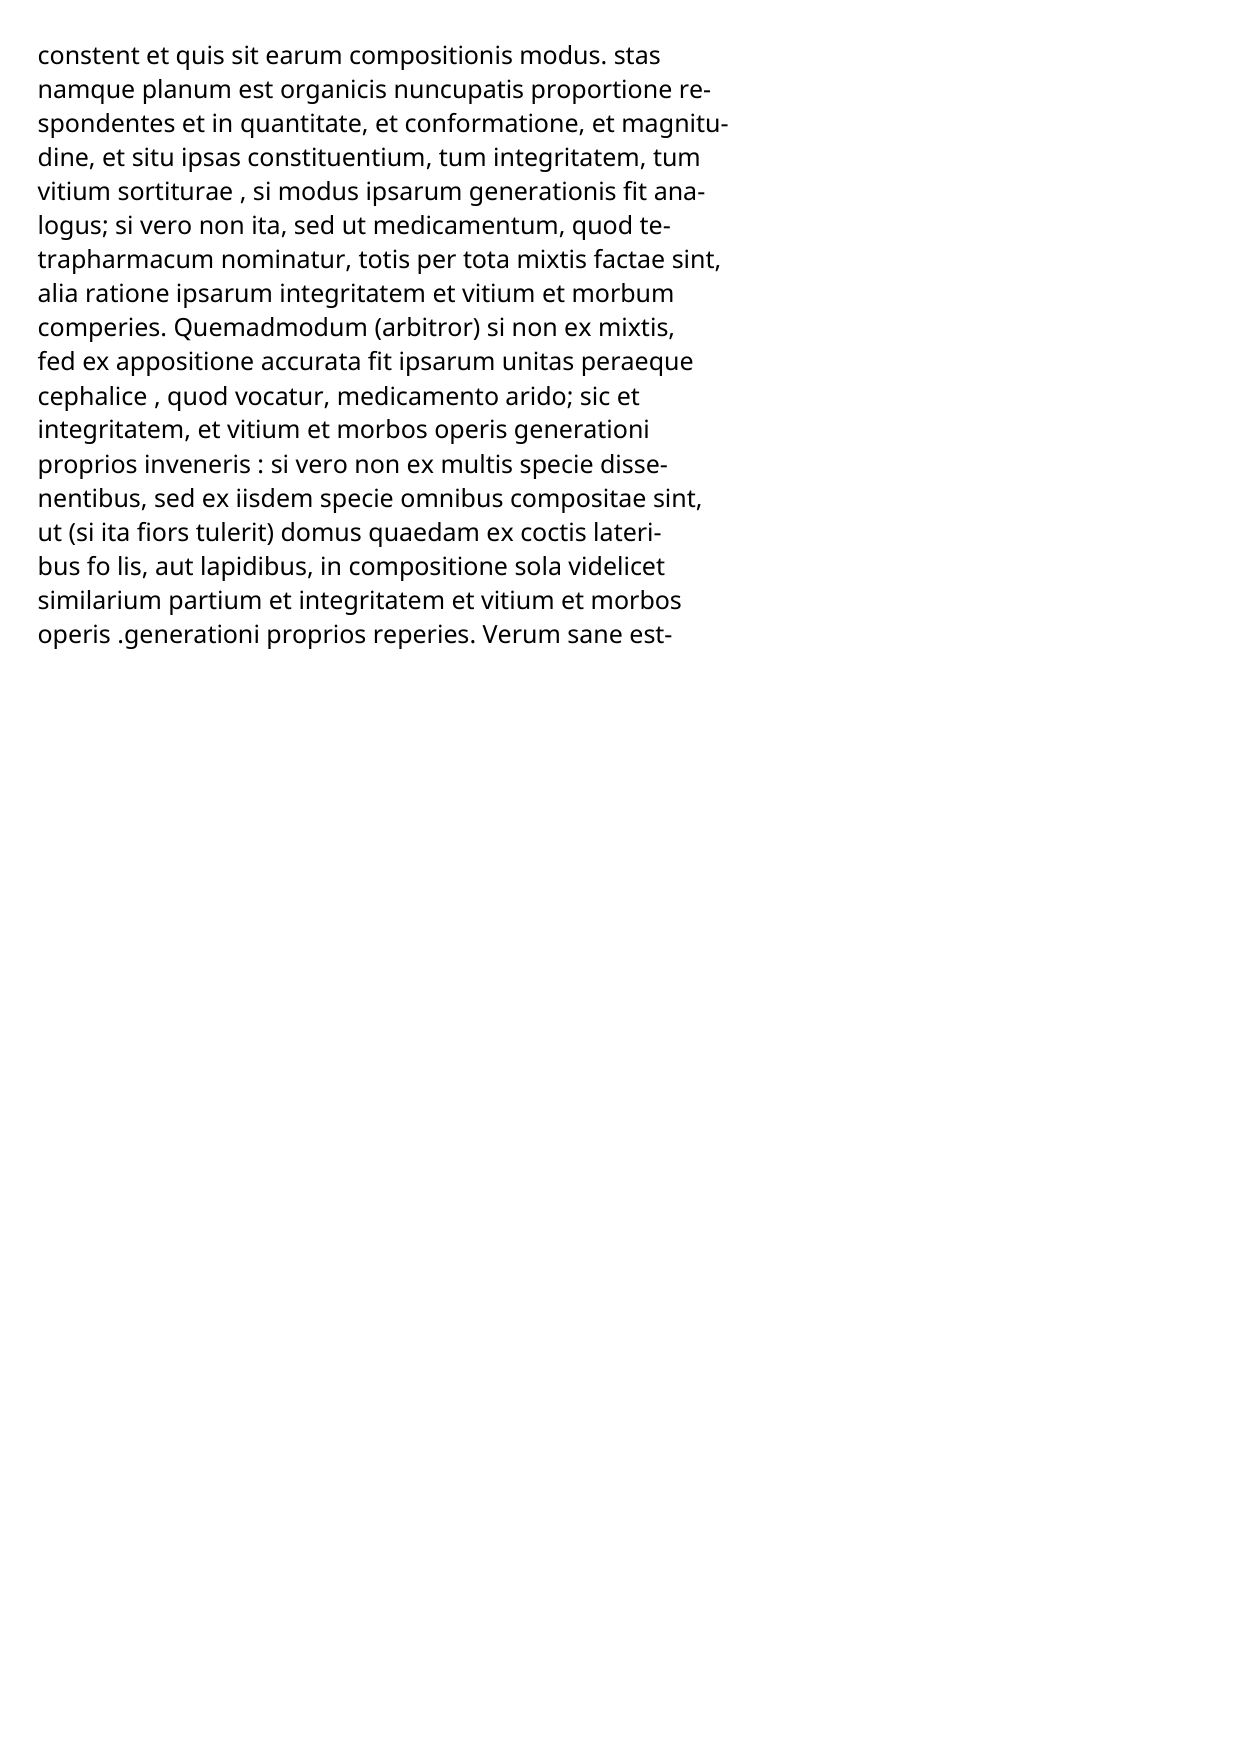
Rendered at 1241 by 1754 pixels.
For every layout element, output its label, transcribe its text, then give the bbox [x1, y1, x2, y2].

text constent et quis sit earum compositionis modus. stas namque planum est organicis nuncupatis proportione re- spondentes et in quantitate, et conformatione, et magnitu- dine, et situ ipsas constituentium, tum integritatem, tum vitium sortiturae , si modus ipsarum generationis fit ana- logus; si vero non ita, sed ut medicamentum, quod te- trapharmacum nominatur, totis per tota mixtis factae sint, alia ratione ipsarum integritatem et vitium et morbum comperies. Quemadmodum (arbitror) si non ex mixtis, fed ex appositione accurata fit ipsarum unitas peraeque cephalice , quod vocatur, medicamento arido; sic et integritatem, et vitium et morbos operis generationi proprios inveneris : si vero non ex multis specie disse- nentibus, sed ex iisdem specie omnibus compositae sint, ut (si ita fiors tulerit) domus quaedam ex coctis lateri- bus fo lis, aut lapidibus, in compositione sola videlicet similarium partium et integritatem et vitium et morbos operis .generationi proprios reperies. Verum sane est- [37, 37, 1203, 651]
